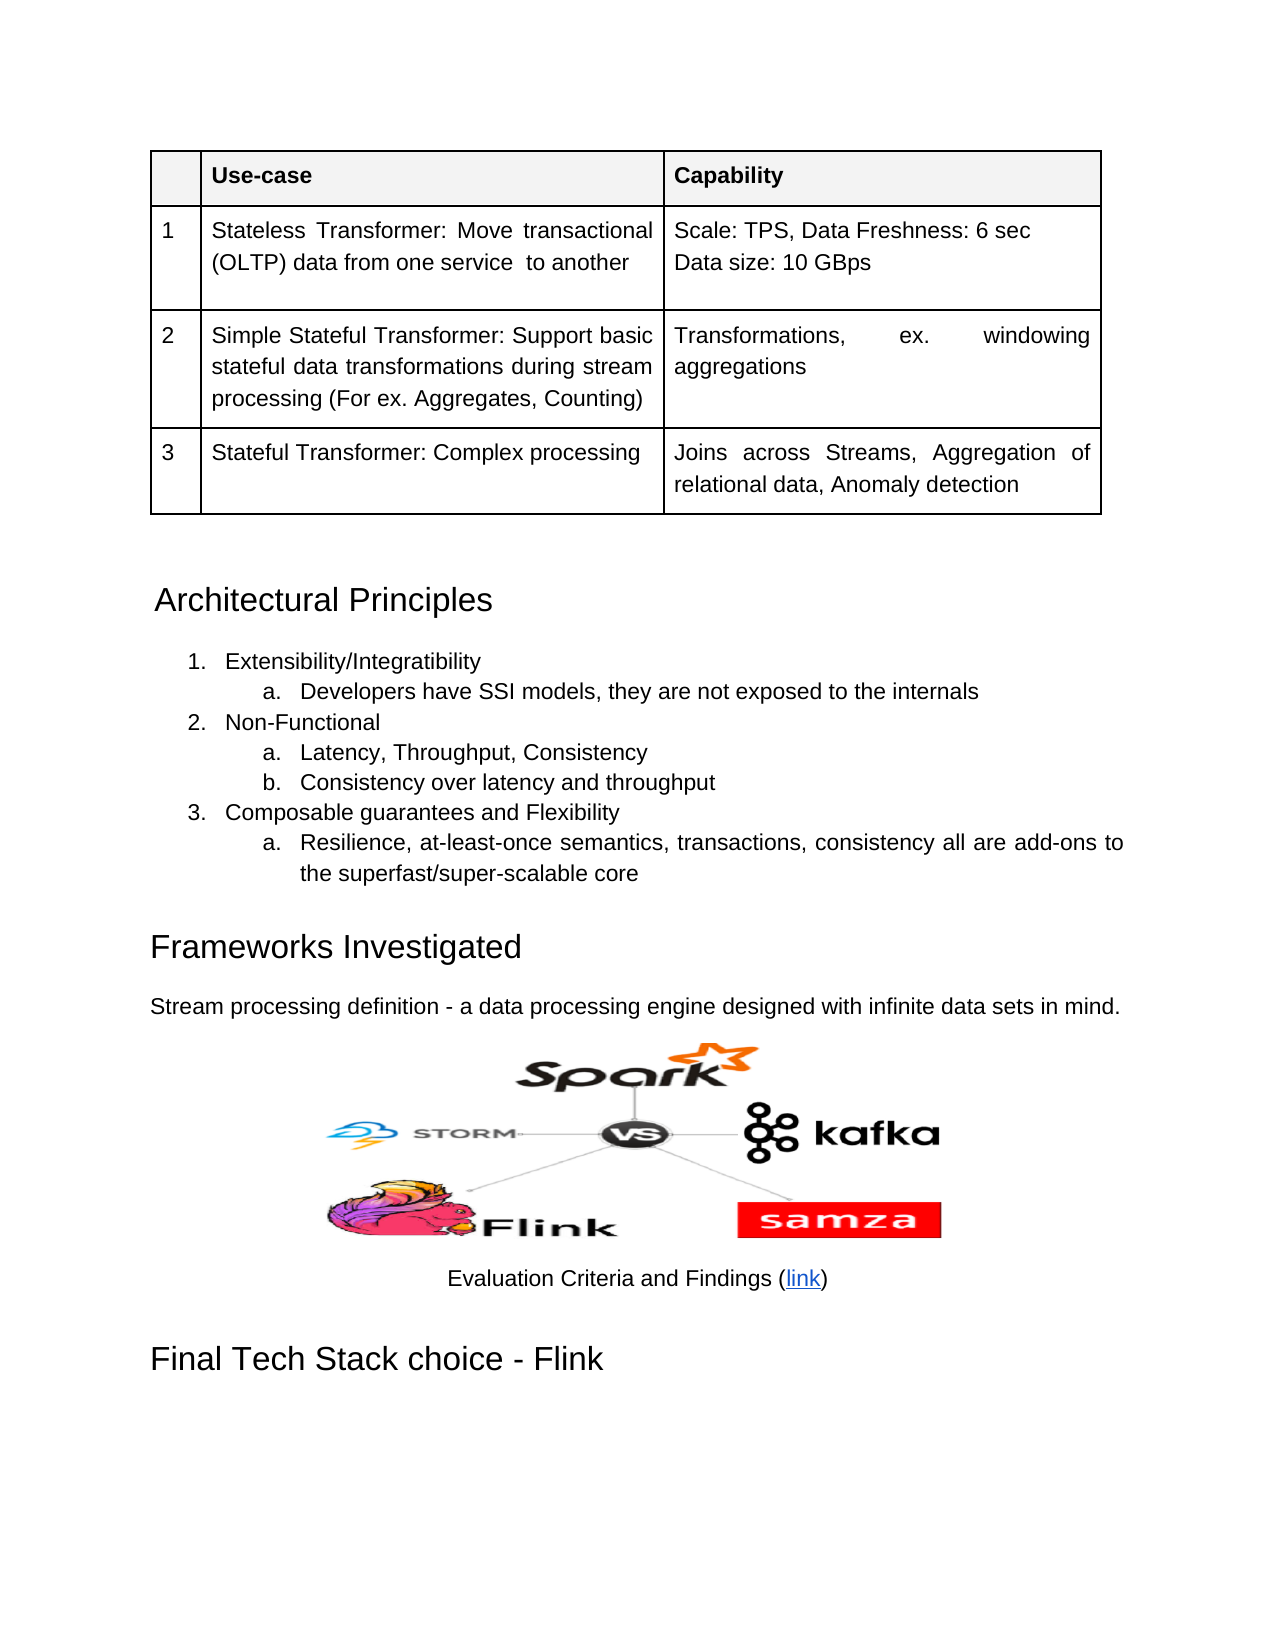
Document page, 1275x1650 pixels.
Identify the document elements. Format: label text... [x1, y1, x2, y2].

text Stream processing definition - a data processing engine designed with infinite data sets in mind. [150, 993, 460, 1019]
table_cell 3 [152, 429, 200, 513]
table_cell 1 [152, 207, 200, 309]
list Resilience, at-least-once semantics, transactions, consistency all are add-ons to the superfast/super-scalable core [262, 829, 1125, 886]
subtitle Final Tech Stack choice - Flink [150, 1339, 1162, 1378]
list Developers have SSI models, they are not exposed to the internals [262, 678, 1125, 704]
picture [309, 1043, 966, 1256]
table_cell Scale: TPS, Data Freshness: 6 sec Data size: 10 GBps [665, 207, 1100, 309]
list Consistency over latency and throughput [262, 769, 1125, 795]
list Composable guarantees and Flexibility [187, 799, 1125, 825]
table_cell 2 [152, 311, 200, 427]
table_header Capability [665, 152, 1100, 204]
table_header [152, 152, 200, 204]
list Extensibility/Integratibility [187, 648, 1125, 674]
table_cell Simple Stateful Transformer: Support basic stateful data transformations during stream processing (For ex. Aggregates, Counting) [202, 311, 663, 427]
subtitle Architectural Principles [154, 527, 1121, 619]
table_cell Joins across Streams, Aggregation of relational data, Anomaly detection [665, 429, 1100, 513]
table_cell Transformations, ex. windowing aggregations [665, 311, 1100, 427]
table_header Use-case [202, 152, 663, 204]
table_cell Stateful Transformer: Complex processing [202, 429, 663, 513]
list Non-Functional [187, 708, 1125, 735]
list Latency, Throughput, Consistency [262, 739, 1125, 765]
subtitle Frameworks Investigated [150, 927, 1162, 966]
table_cell Stateless Transformer: Move transactional (OLTP) data from one service to another [202, 207, 663, 309]
